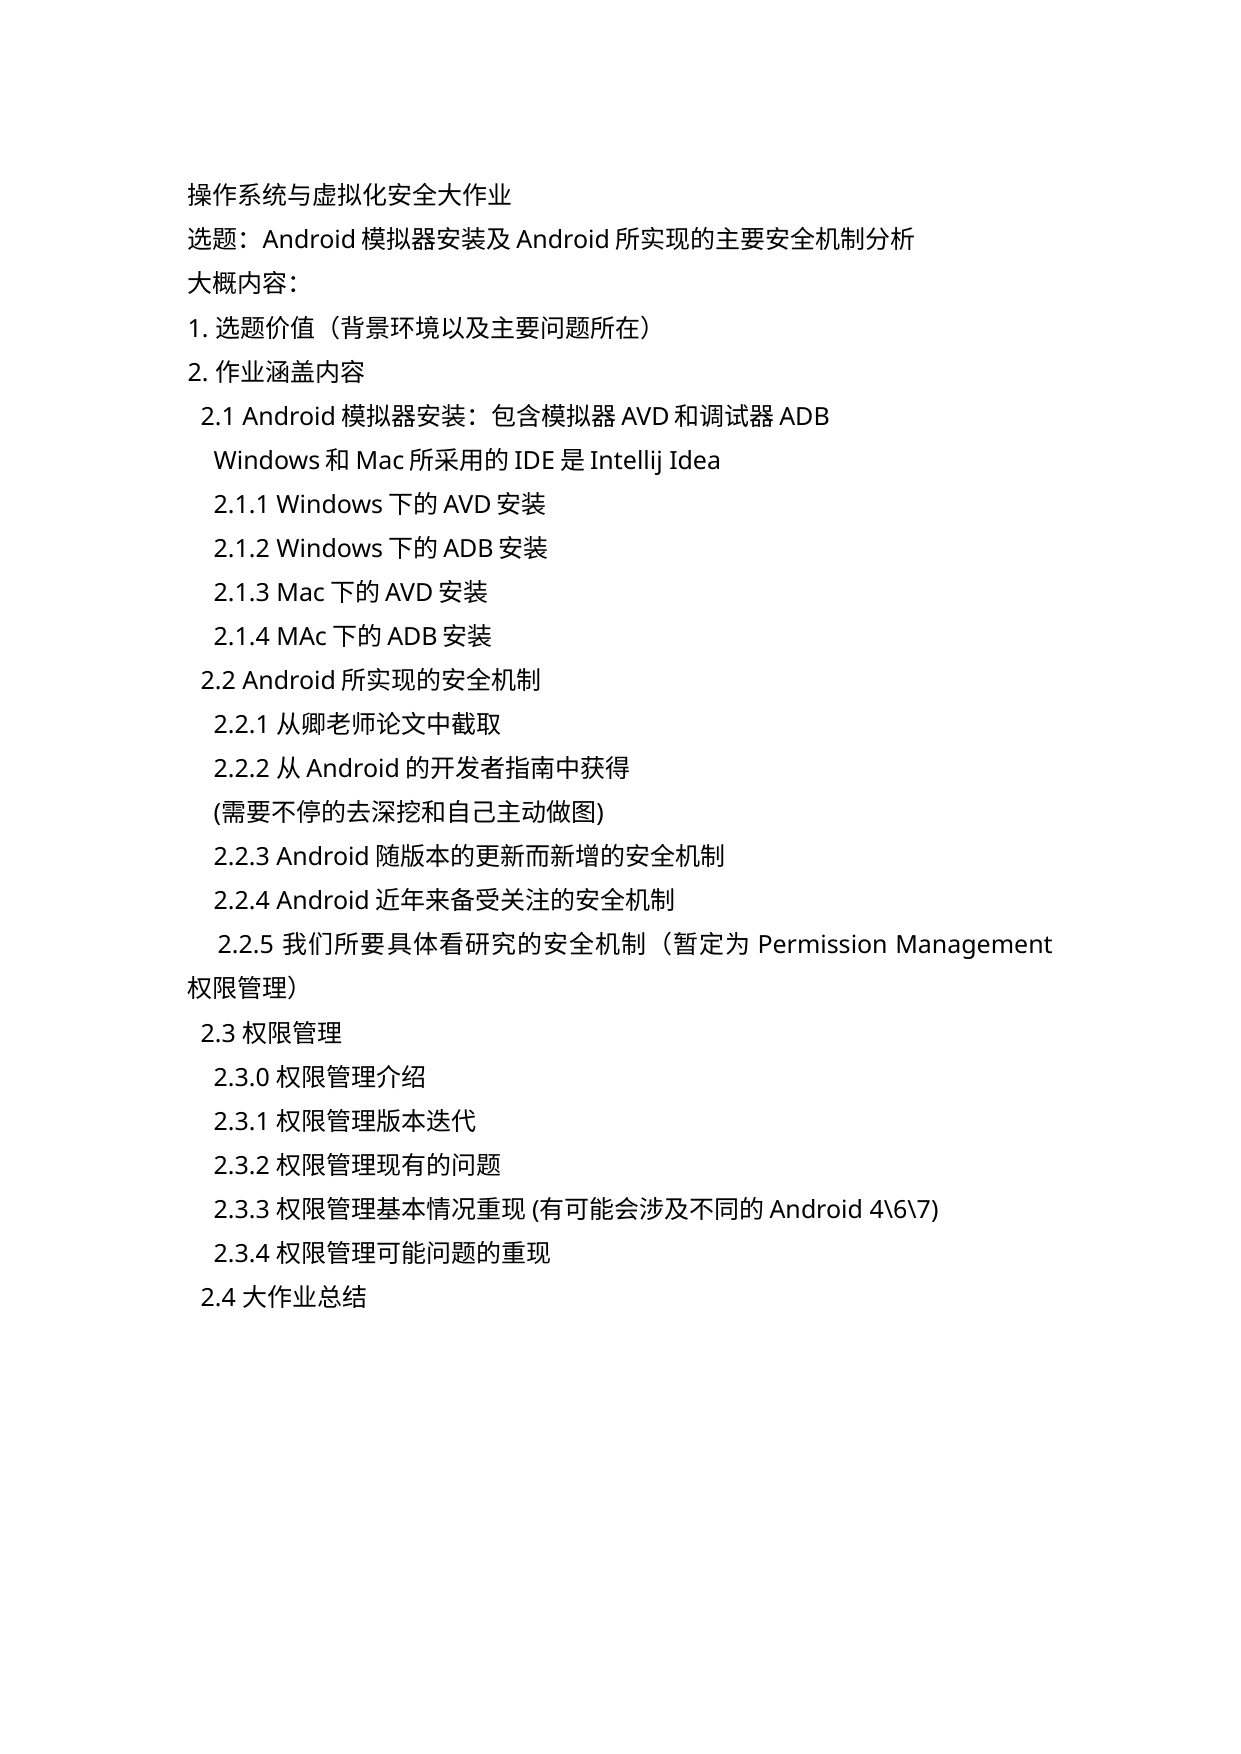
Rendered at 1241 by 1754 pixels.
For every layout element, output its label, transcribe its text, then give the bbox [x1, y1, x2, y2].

text 2.2.1 从卿老师论文中截取 [187, 701, 1053, 745]
text 操作系统与虚拟化安全大作业 [187, 172, 1053, 216]
text 2.3.0 权限管理介绍 [187, 1053, 1053, 1097]
text 大概内容： [187, 260, 1053, 304]
text Windows和Mac所采用的IDE是Intellij Idea [187, 436, 1053, 480]
text 2.2.5 我们所要具体看研究的安全机制（暂定为Permission Management 权限管理） [187, 921, 1053, 1009]
text 2.1 Android模拟器安装：包含模拟器AVD和调试器ADB [187, 392, 1053, 436]
text 1. 选题价值（背景环境以及主要问题所在） [187, 304, 1053, 348]
text 2.2.4 Android近年来备受关注的安全机制 [187, 877, 1053, 921]
text 2.2.2 从Android的开发者指南中获得 [187, 745, 1053, 789]
text 2.1.4 MAc下的ADB安装 [187, 613, 1053, 657]
text 2.3 权限管理 [187, 1009, 1053, 1053]
text 2.1.3 Mac下的AVD安装 [187, 568, 1053, 613]
text 2.3.2 权限管理现有的问题 [187, 1141, 1053, 1185]
text 2. 作业涵盖内容 [187, 348, 1053, 392]
text 2.3.3 权限管理基本情况重现 (有可能会涉及不同的Android 4\6\7) [187, 1185, 1053, 1229]
text 2.4 大作业总结 [187, 1273, 1053, 1318]
text 2.1.1 Windows下的AVD安装 [187, 480, 1053, 524]
text 2.3.4 权限管理可能问题的重现 [187, 1229, 1053, 1273]
text 选题：Android模拟器安装及Android所实现的主要安全机制分析 [187, 216, 1053, 260]
text 2.2 Android所实现的安全机制 [187, 657, 1053, 701]
text 2.2.3 Android随版本的更新而新增的安全机制 [187, 833, 1053, 877]
text 2.3.1 权限管理版本迭代 [187, 1097, 1053, 1141]
text 2.1.2 Windows下的ADB安装 [187, 524, 1053, 568]
text (需要不停的去深挖和自己主动做图) [187, 789, 1053, 833]
